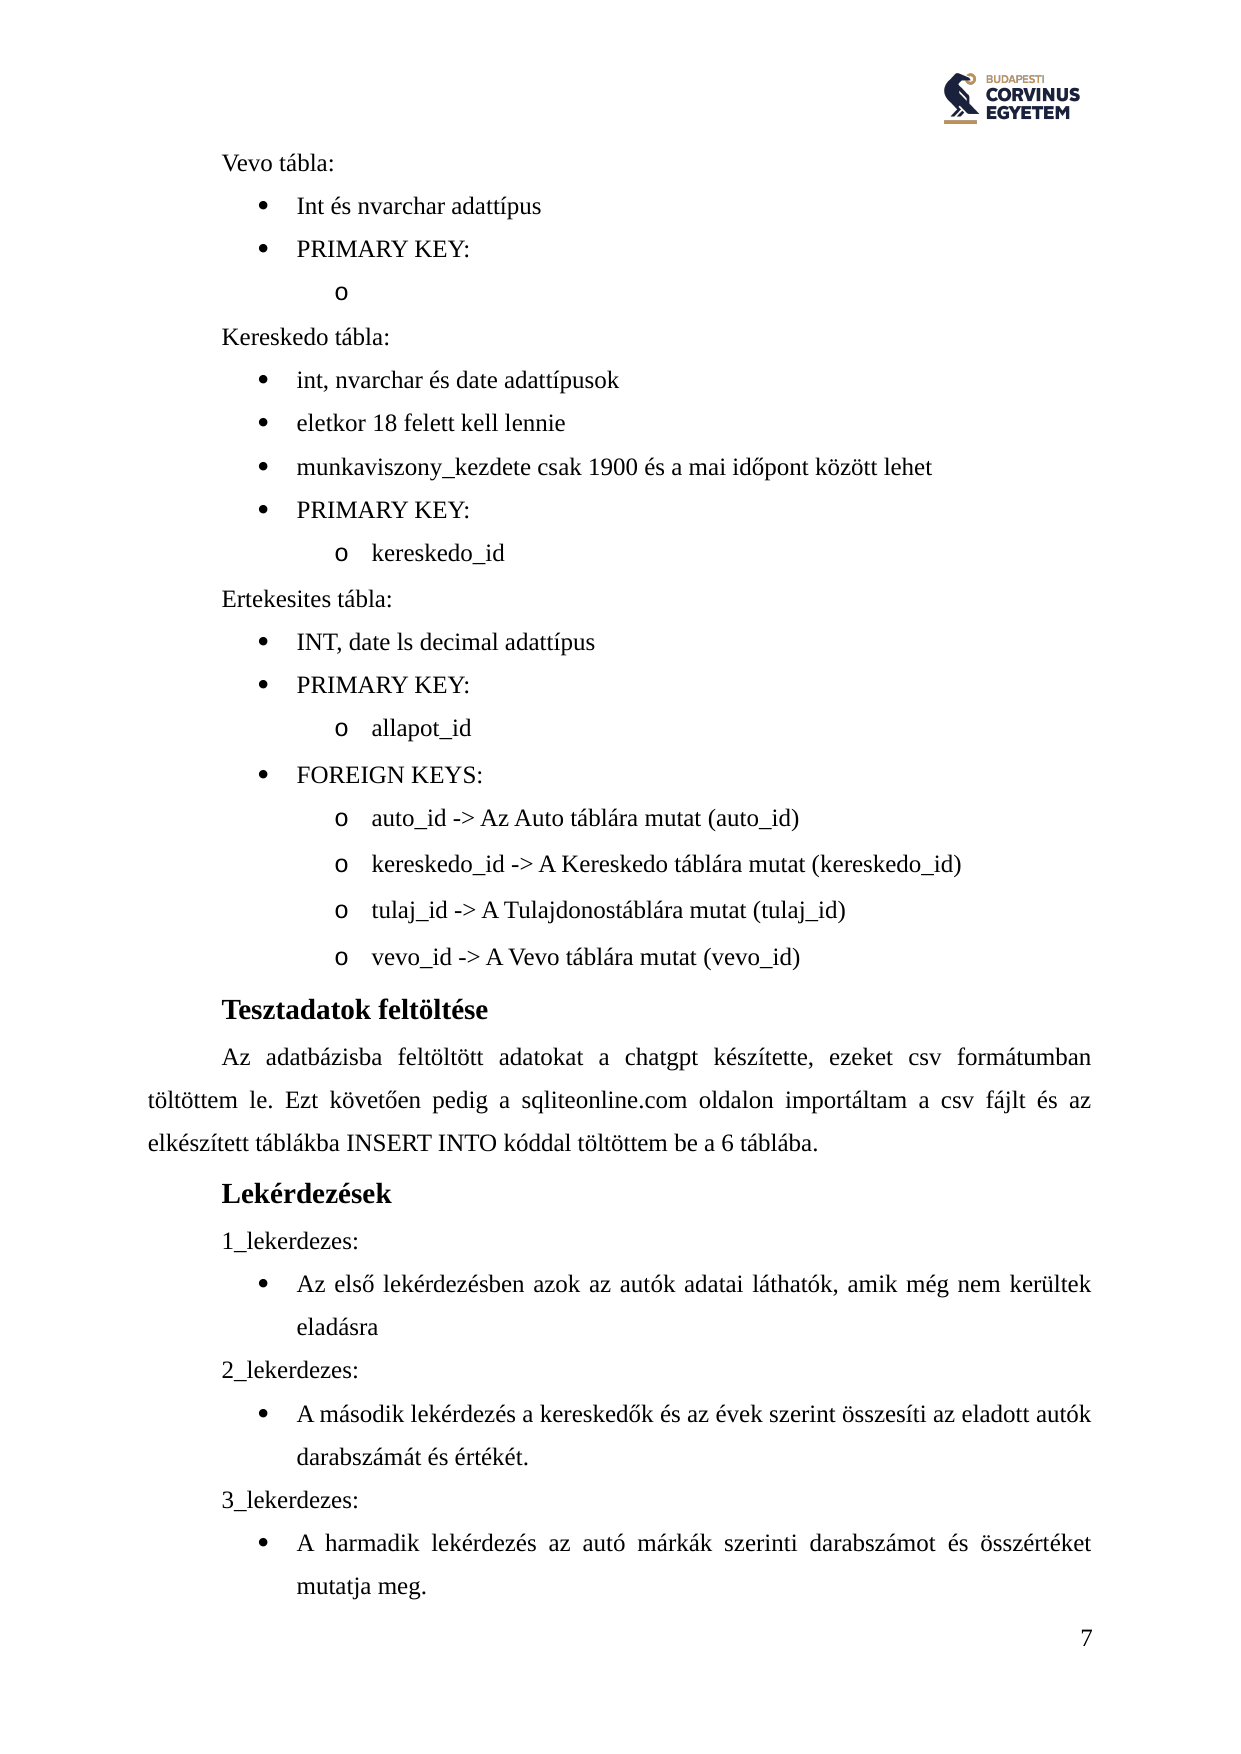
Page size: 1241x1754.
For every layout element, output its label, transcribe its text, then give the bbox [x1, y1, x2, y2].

list PRIMARY KEY: [259, 234, 1093, 263]
list tulaj_id -> A Tulajdonostáblára mutat (tulaj_id) [334, 895, 1093, 926]
text Vevo tábla: [148, 148, 1093, 176]
text Ertekesites tábla: [148, 584, 1093, 613]
list FOREIGN KEYS: [259, 760, 1093, 788]
list allapot_id [334, 713, 1093, 744]
list kereskedo_id [334, 538, 1093, 569]
list INT, date ls decimal adattípus [259, 627, 1093, 656]
text Tesztadatok feltöltése [148, 992, 1093, 1026]
list Int és nvarchar adattípus [259, 191, 1093, 219]
list A második lekérdezés a kereskedők és az évek szerint összesíti az eladott autók darabszámát és értékét. [259, 1399, 1093, 1471]
text 2_lekerdezes: [148, 1356, 1093, 1384]
list Az első lekérdezésben azok az autók adatai láthatók, amik még nem kerültek eladásra [259, 1269, 1093, 1341]
list auto_id -> Az Auto táblára mutat (auto_id) [334, 803, 1093, 834]
picture [944, 73, 1093, 124]
list eletkor 18 felett kell lennie [259, 408, 1093, 437]
list PRIMARY KEY: [259, 670, 1093, 699]
text Kereskedo tábla: [148, 322, 1093, 351]
text Lekérdezések [148, 1176, 1093, 1209]
text 3_lekerdezes: [148, 1485, 1093, 1514]
list kereskedo_id -> A Kereskedo táblára mutat (kereskedo_id) [334, 849, 1093, 880]
text Az adatbázisba feltöltött adatokat a chatgpt készítette, ezeket csv formátumban töltöttem le. Ezt követően pedig a sqliteonline.com oldalon importáltam a csv fájlt és az elkészített táblákba INSERT INTO kóddal töltöttem be a 6 táblába. [148, 1042, 1093, 1157]
list PRIMARY KEY: [259, 495, 1093, 523]
list A harmadik lekérdezés az autó márkák szerinti darabszámot és összértéket mutatja meg. [259, 1528, 1093, 1600]
text 1_lekerdezes: [148, 1226, 1093, 1255]
list int, nvarchar és date adattípusok [259, 365, 1093, 394]
list vevo_id -> A Vevo táblára mutat (vevo_id) [334, 942, 1093, 972]
list munkaviszony_kezdete csak 1900 és a mai időpont között lehet [259, 452, 1093, 480]
